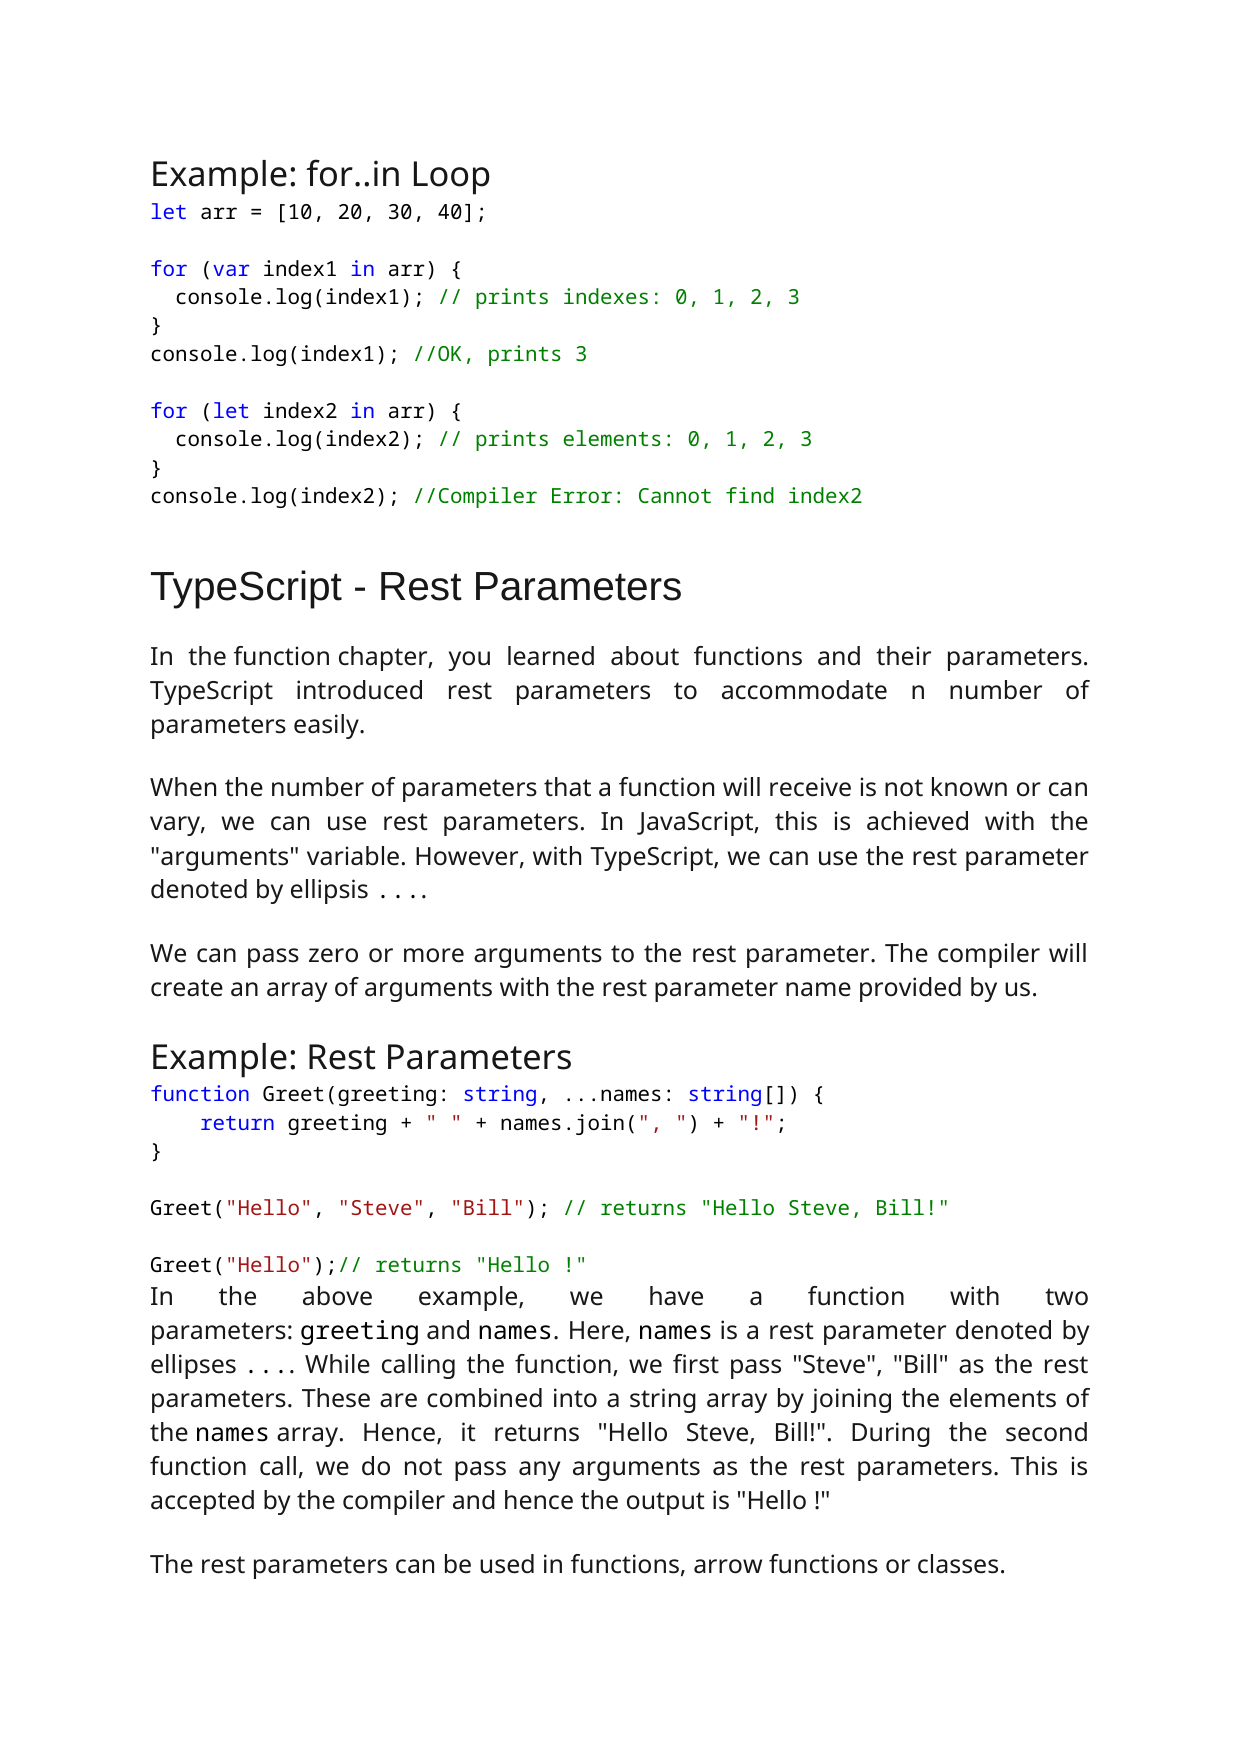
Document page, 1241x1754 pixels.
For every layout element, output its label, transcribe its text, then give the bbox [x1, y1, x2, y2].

text Greet("Hello", "Steve", "Bill"); // returns "Hello Steve, Bill!" [150, 1193, 1090, 1222]
text console.log(index1); //OK, prints 3 [150, 339, 1090, 367]
text return greeting + " " + names.join(", ") + "!"; [150, 1108, 1090, 1136]
text When the number of parameters that a function will receive is not known or can vary, we can use rest parameters. In JavaScript, this is achieved with the "arguments" variable. However, with TypeScript, we can use the rest parameter denoted by ellipsis .... [150, 770, 1090, 906]
text console.log(index2); // prints elements: 0, 1, 2, 3 [150, 424, 1090, 453]
text In the function chapter, you learned about functions and their parameters. TypeScript introduced rest parameters to accommodate n number of parameters easily. [150, 639, 1090, 741]
text let arr = [10, 20, 30, 40]; [150, 197, 1090, 225]
text TypeScript - Rest Parameters [150, 563, 1090, 609]
text console.log(index2); //Compiler Error: Cannot find index2 [150, 481, 1090, 510]
text We can pass zero or more arguments to the rest parameter. The compiler will create an array of arguments with the rest parameter name provided by us. [150, 935, 1090, 1003]
text for (var index1 in arr) { [150, 254, 1090, 282]
text } [150, 453, 1090, 481]
text console.log(index1); // prints indexes: 0, 1, 2, 3 [150, 282, 1090, 311]
text function Greet(greeting: string, ...names: string[]) { [150, 1079, 1090, 1108]
text } [150, 1136, 1090, 1165]
text In the above example, we have a function with two parameters: greeting and names. Here, names is a rest parameter denoted by ellipses .... While calling the function, we first pass "Steve", "Bill" as the rest parameters. These are combined into a string array by joining the elements of the names array. Hence, it returns "Hello Steve, Bill!". During the second function call, we do not pass any arguments as the rest parameters. This is accepted by the compiler and hence the output is "Hello !" [150, 1279, 1090, 1517]
text } [150, 311, 1090, 339]
text Example: for..in Loop [150, 150, 1090, 197]
text The rest parameters can be used in functions, arrow functions or classes. [150, 1546, 1090, 1580]
text Greet("Hello");// returns "Hello !" [150, 1250, 1090, 1279]
text for (let index2 in arr) { [150, 396, 1090, 424]
text Example: Rest Parameters [150, 1033, 1090, 1079]
